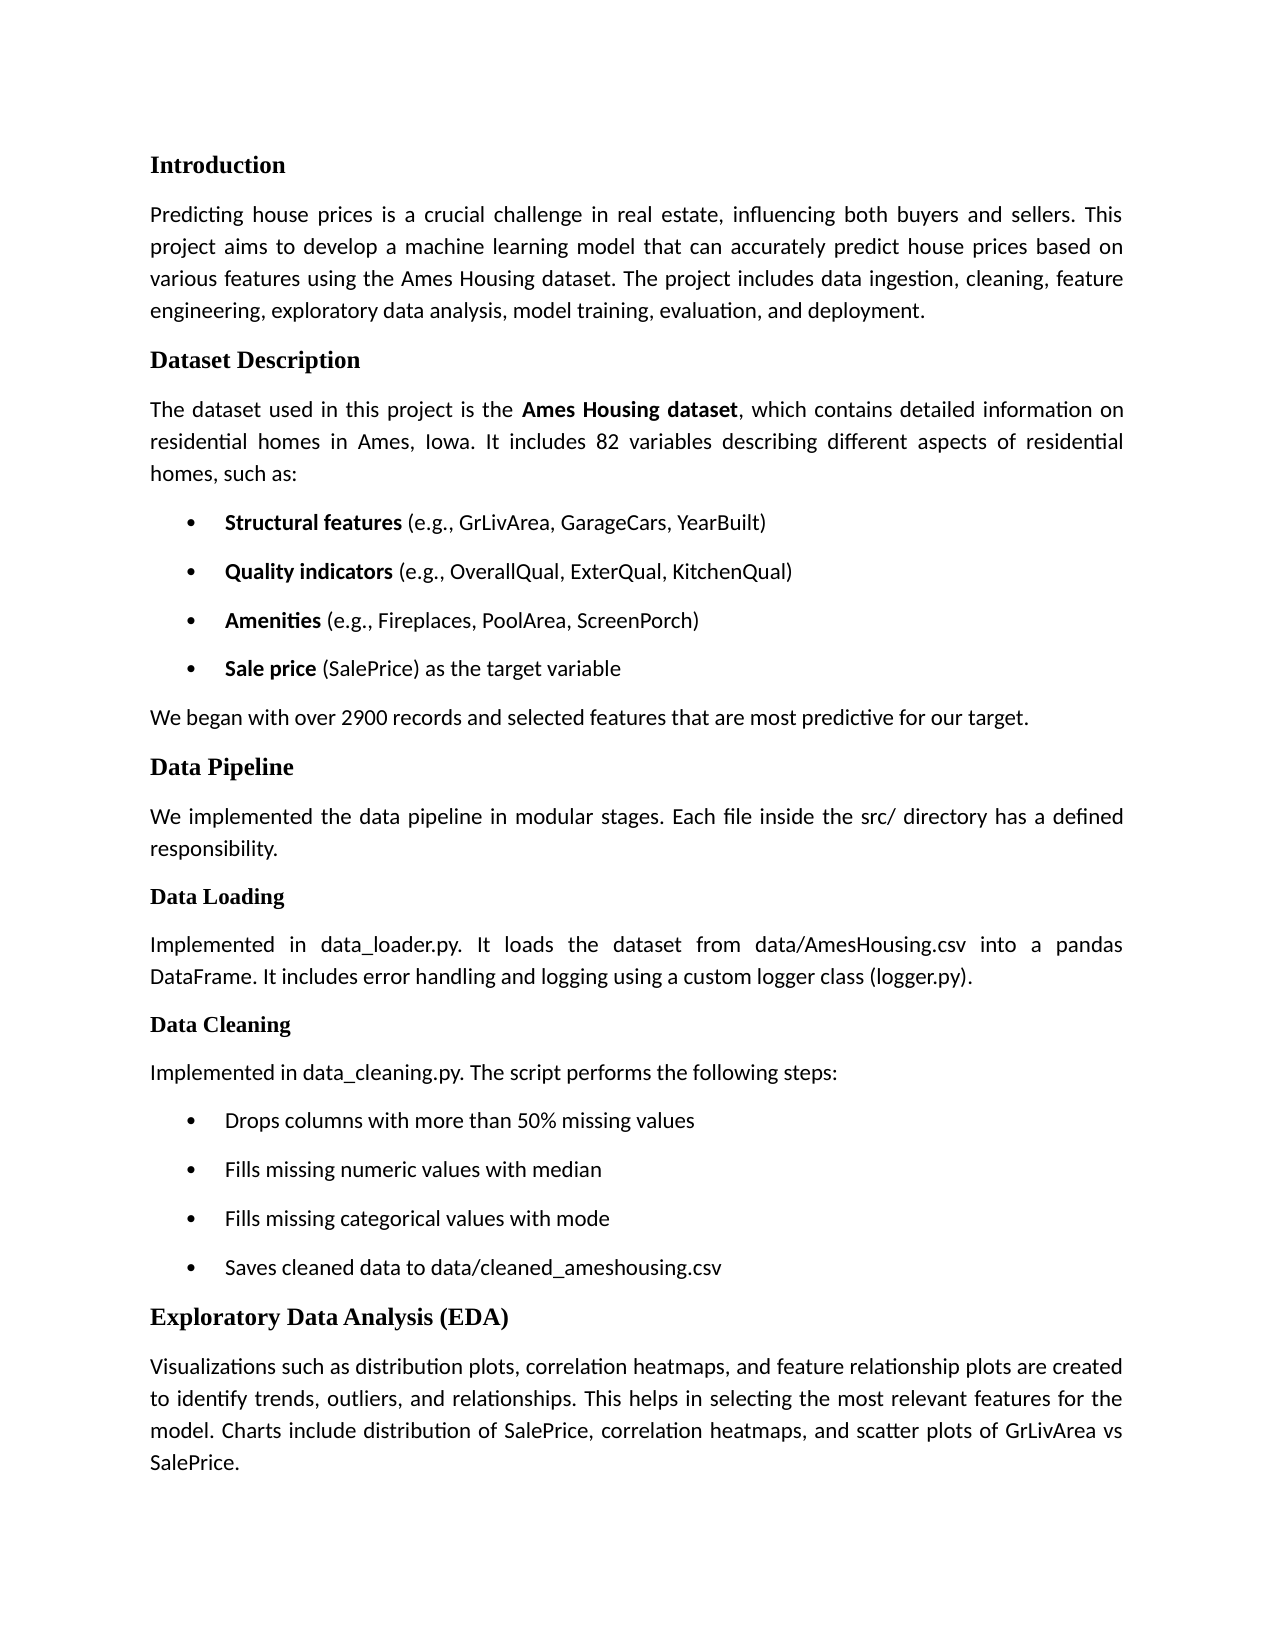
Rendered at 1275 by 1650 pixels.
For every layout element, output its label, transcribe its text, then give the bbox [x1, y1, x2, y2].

text Implemented in data_cleaning.py. The script performs the following steps: [150, 1058, 1125, 1086]
text We implemented the data pipeline in modular stages. Each file inside the src/ directory has a defined responsibility. [150, 802, 1125, 862]
text Visualizations such as distribution plots, correlation heatmaps, and feature relationship plots are created to identify trends, outliers, and relationships. This helps in selecting the most relevant features for the model. Charts include distribution of SalePrice, correlation heatmaps, and scatter plots of GrLivArea vs SalePrice. [150, 1352, 1125, 1476]
list Structural features (e.g., GrLivArea, GarageCars, YearBuilt) [187, 508, 1125, 536]
text Data Cleaning [150, 1011, 1125, 1037]
text Exploratory Data Analysis (EDA) [150, 1302, 1125, 1331]
text Data Loading [150, 883, 1125, 909]
text The dataset used in this project is the Ames Housing dataset, which contains detailed information on residential homes in Ames, Iowa. It includes 82 variables describing different aspects of residential homes, such as: [150, 395, 1125, 487]
list Fills missing numeric values with median [187, 1156, 1125, 1183]
text Predicting house prices is a crucial challenge in real estate, influencing both buyers and sellers. This project aims to develop a machine learning model that can accurately predict house prices based on various features using the Ames Housing dataset. The project includes data ingestion, cleaning, feature engineering, exploratory data analysis, model training, evaluation, and deployment. [150, 200, 1125, 324]
text Dataset Description [150, 345, 1125, 374]
list Amenities (e.g., Fireplaces, PoolArea, ScreenPorch) [187, 606, 1125, 634]
text Implemented in data_loader.py. It loads the dataset from data/AmesHousing.csv into a pandas DataFrame. It includes error handling and logging using a custom logger class (logger.py). [150, 930, 1125, 990]
text Introduction [150, 150, 1125, 179]
list Sale price (SalePrice) as the target variable [187, 654, 1125, 683]
list Quality indicators (e.g., OverallQual, ExterQual, KitchenQual) [187, 557, 1125, 585]
list Drops columns with more than 50% missing values [187, 1107, 1125, 1135]
list Fills missing categorical values with mode [187, 1204, 1125, 1232]
text Data Pipeline [150, 752, 1125, 781]
list Saves cleaned data to data/cleaned_ameshousing.csv [187, 1253, 1125, 1281]
text We began with over 2900 records and selected features that are most predictive for our target. [150, 703, 1125, 731]
